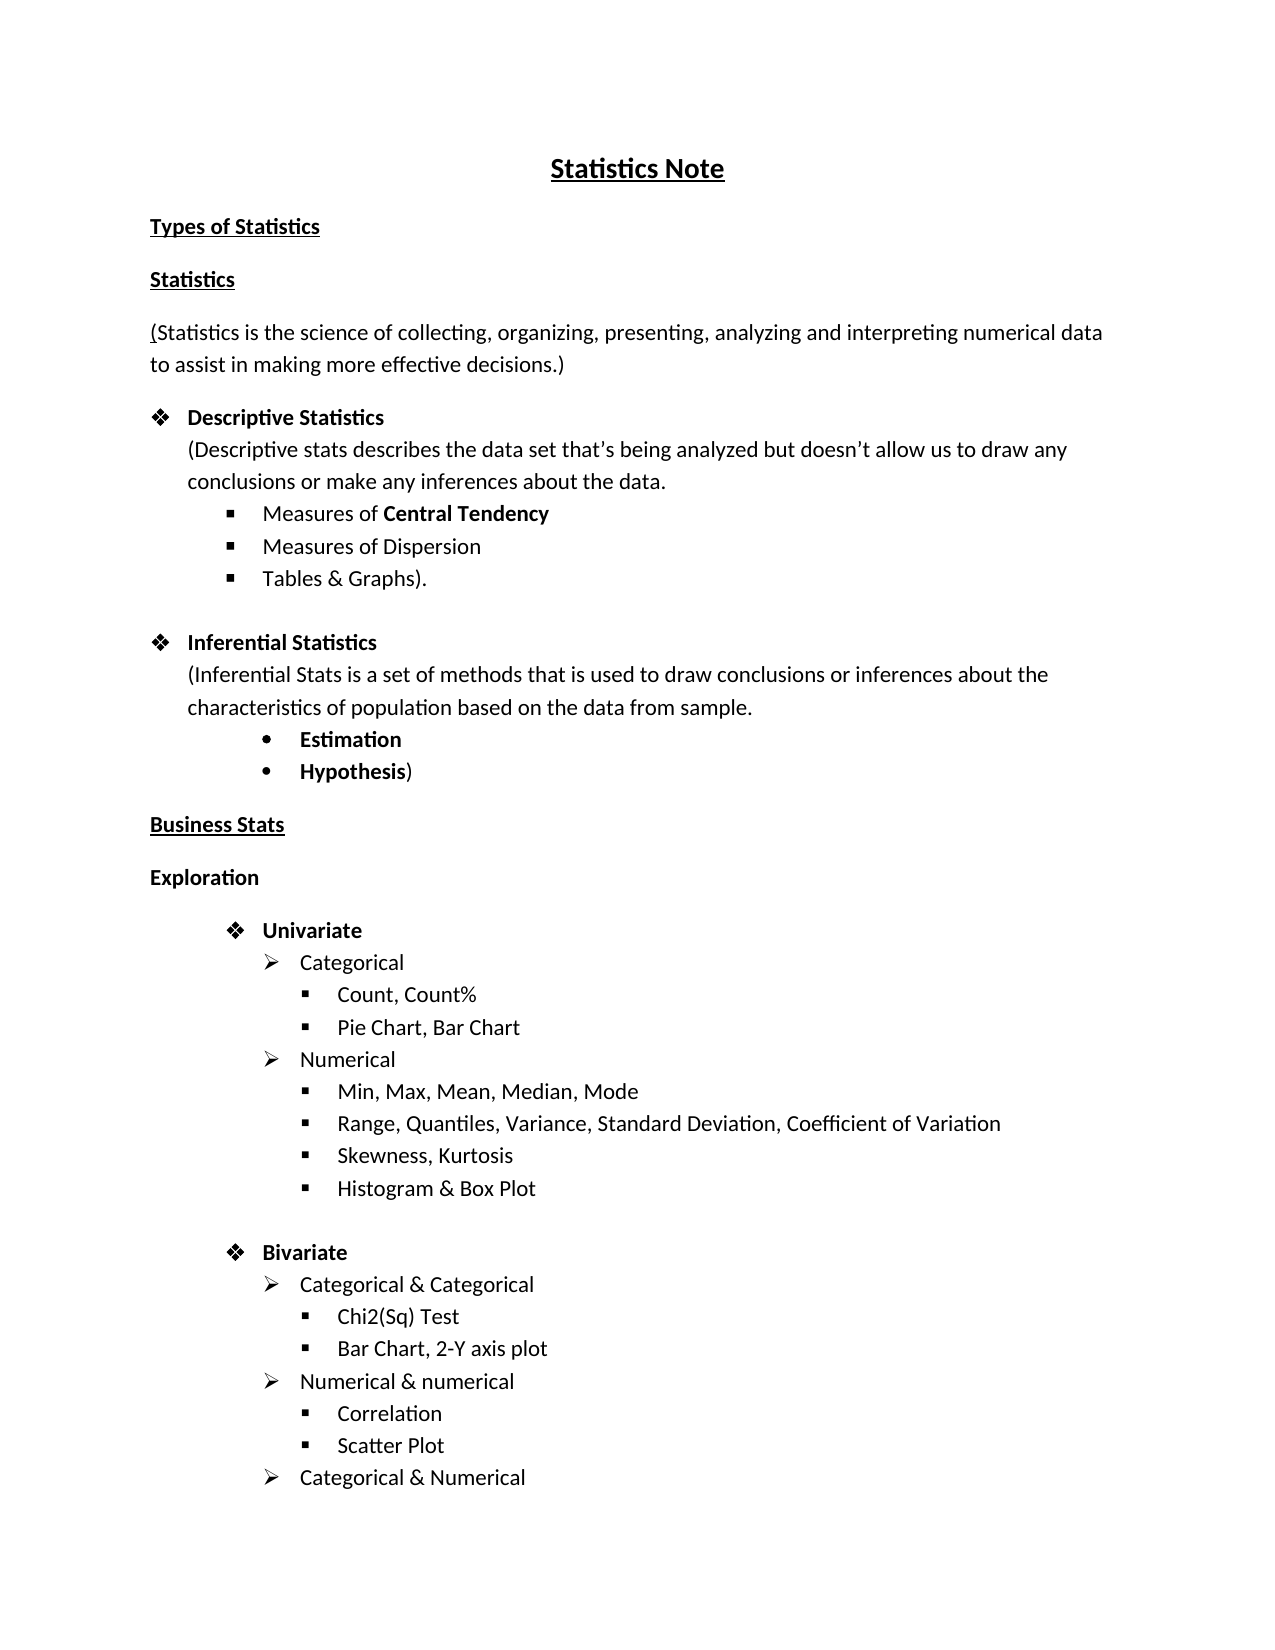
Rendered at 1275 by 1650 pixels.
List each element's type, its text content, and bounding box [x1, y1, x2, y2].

list Chi2(Sq) Test [300, 1302, 1125, 1330]
list (Inferential Stats is a set of methods that is used to draw conclusions or inferences about the characteristics of population based on the data from sample. [187, 661, 1125, 721]
list Hypothesis) [262, 757, 1125, 785]
list Histogram & Box Plot [300, 1174, 1125, 1202]
list Correlation [300, 1399, 1125, 1427]
list Categorical & Categorical [262, 1270, 1125, 1298]
list Numerical [262, 1045, 1125, 1073]
text Business Stats [150, 810, 1125, 838]
list Numerical & numerical [262, 1367, 1125, 1395]
list Measures of Central Tendency [225, 499, 1125, 528]
list Range, Quantiles, Variance, Standard Deviation, Coefficient of Variation [300, 1109, 1125, 1137]
text (Statistics is the science of collecting, organizing, presenting, analyzing and interpreting numerical data to assist in making more effective decisions.) [150, 318, 1125, 378]
list Tables & Graphs). [225, 564, 1125, 592]
text Statistics Note [150, 150, 1125, 186]
list Measures of Dispersion [225, 532, 1125, 560]
list Inferential Statistics [150, 628, 1125, 656]
text Exploration [150, 863, 1125, 891]
list Descriptive Statistics [150, 403, 1125, 431]
list Categorical & Numerical [262, 1463, 1125, 1491]
list Estimation [262, 725, 1125, 753]
list Categorical [262, 948, 1125, 976]
list Min, Max, Mean, Median, Mode [300, 1077, 1125, 1105]
list Univariate [225, 916, 1125, 944]
list Pie Chart, Bar Chart [300, 1013, 1125, 1041]
list Skewness, Kurtosis [300, 1141, 1125, 1169]
list Bar Chart, 2-Y axis plot [300, 1334, 1125, 1363]
list Scatter Plot [300, 1431, 1125, 1459]
list Count, Count% [300, 981, 1125, 1008]
list (Descriptive stats describes the data set that’s being analyzed but doesn’t allow us to draw any conclusions or make any inferences about the data. [187, 435, 1125, 495]
list Bivariate [225, 1238, 1125, 1266]
text Types of Statistics [150, 212, 1125, 240]
text Statistics [150, 265, 1125, 293]
